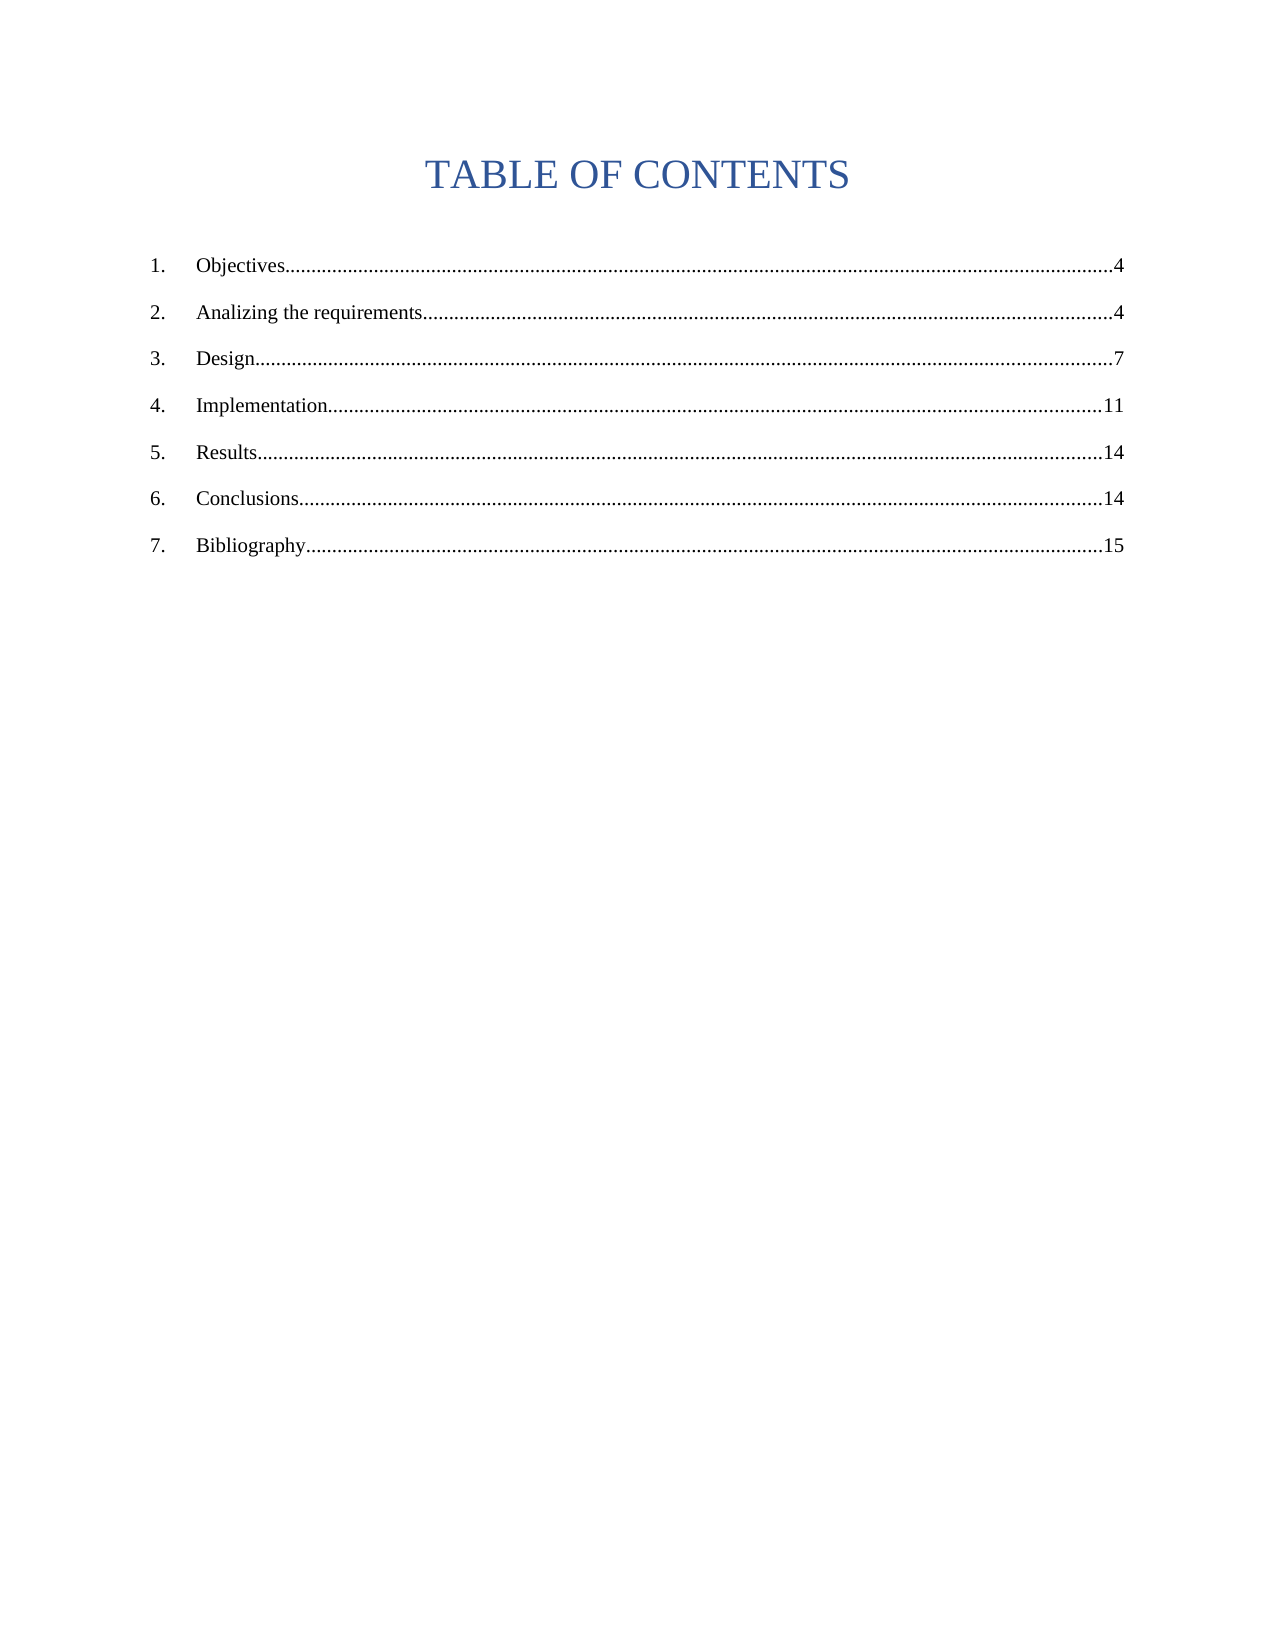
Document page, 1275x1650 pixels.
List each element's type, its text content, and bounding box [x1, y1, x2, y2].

text 4. Implementation 11 [150, 393, 1125, 417]
subtitle TABLE OF CONTENTS [150, 150, 1125, 198]
text 7. Bibliography 15 [150, 533, 1125, 557]
text 5. Results 14 [150, 439, 1125, 464]
text 1. Objectives 4 [150, 253, 1125, 277]
text 2. Analizing the requirements 4 [150, 299, 1125, 324]
text 6. Conclusions 14 [150, 486, 1125, 510]
text 3. Design 7 [150, 346, 1125, 370]
